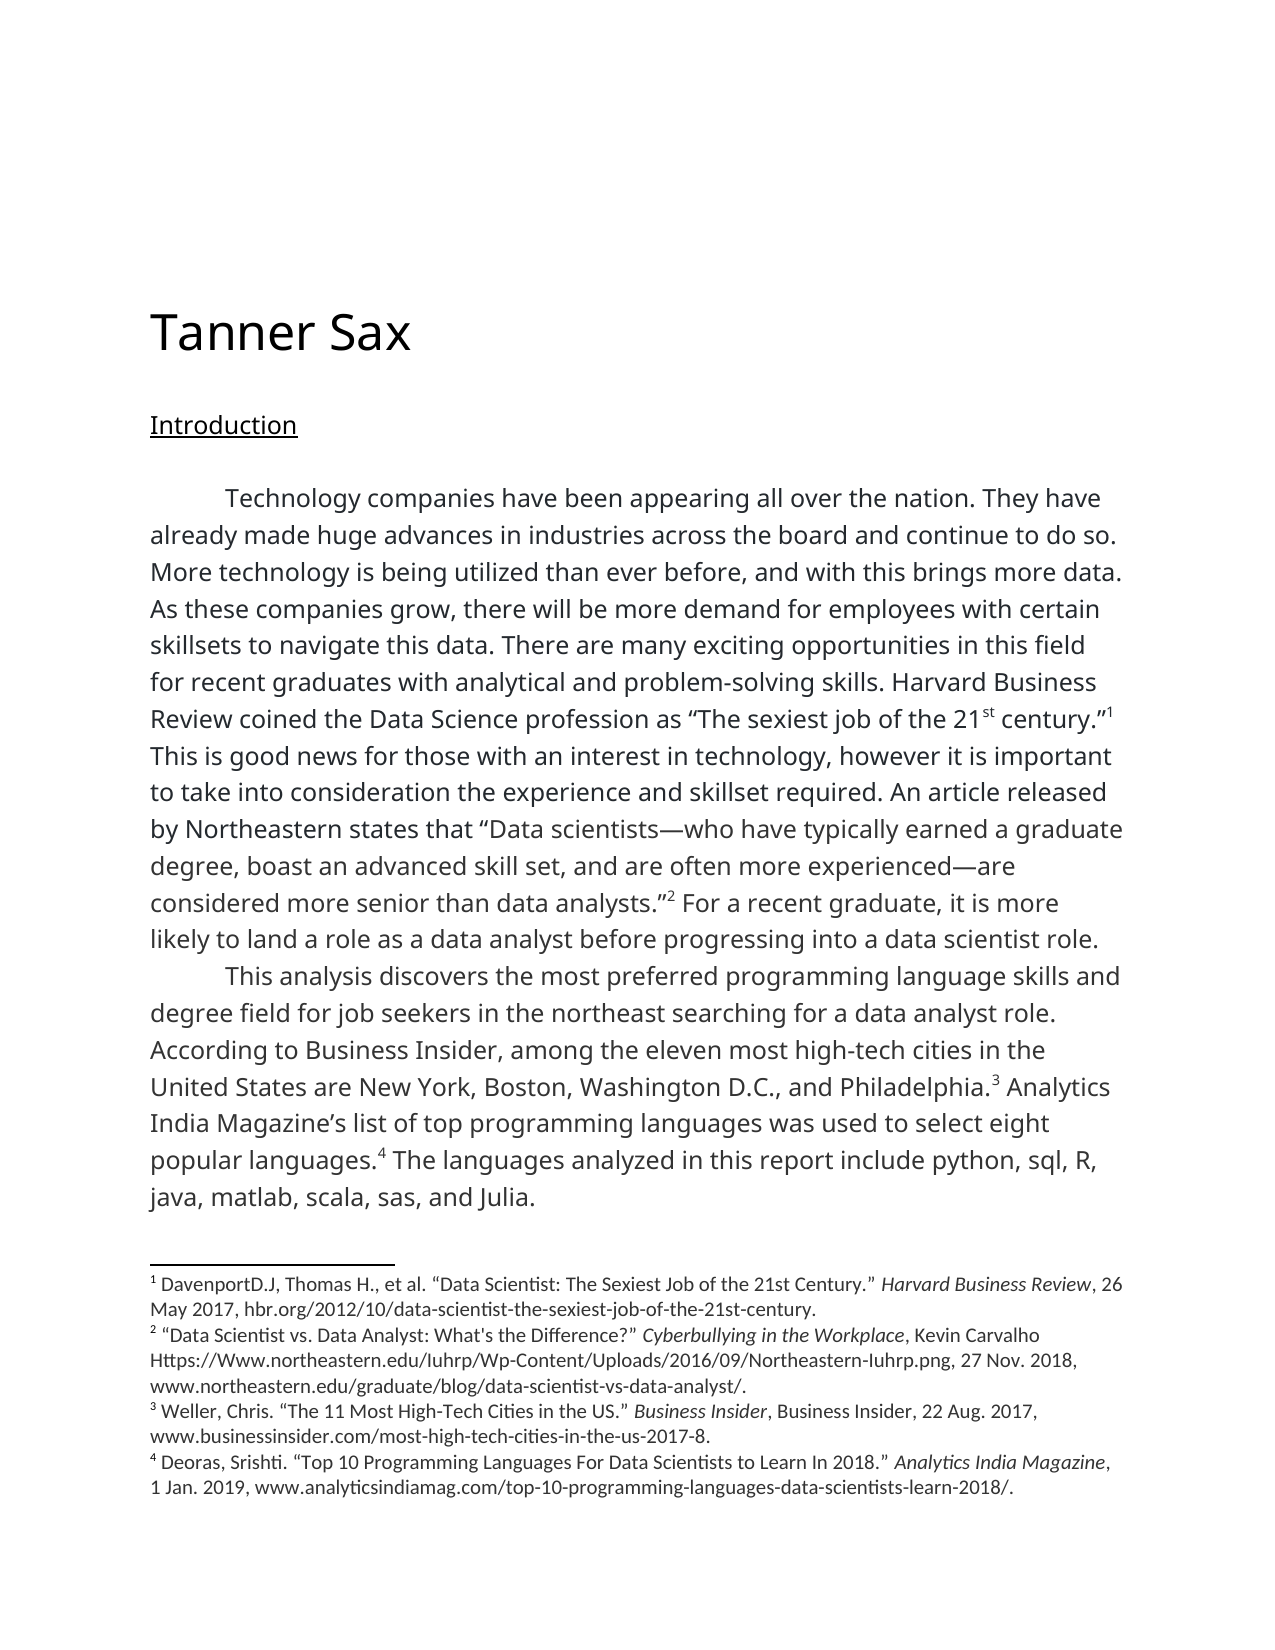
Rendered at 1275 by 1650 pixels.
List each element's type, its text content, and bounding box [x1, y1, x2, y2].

text This analysis discovers the most preferred programming language skills and degree field for job seekers in the northeast searching for a data analyst role. According to Business Insider, among the eleven most high-tech cities in the United States are New York, Boston, Washington D.C., and Philadelphia. Analytics India Magazine’s list of top programming languages was used to select eight popular languages. The languages analyzed in this report include python, sql, R, java, matlab, scala, sas, and Julia. [150, 959, 1125, 1214]
text Introduction [150, 407, 1125, 441]
text Tanner Sax [150, 297, 1125, 365]
text Technology companies have been appearing all over the nation. They have already made huge advances in industries across the board and continue to do so. More technology is being utilized than ever before, and with this brings more data. As these companies grow, there will be more demand for employees with certain skillsets to navigate this data. There are many exciting opportunities in this field for recent graduates with analytical and problem-solving skills. Harvard Business Review coined the Data Science profession as “The sexiest job of the 21st century.” This is good news for those with an interest in technology, however it is important to take into consideration the experience and skillset required. An article released by Northeastern states that “Data scientists—who have typically earned a graduate degree, boast an advanced skill set, and are often more experienced—are considered more senior than data analysts.” For a recent graduate, it is more likely to land a role as a data analyst before progressing into a data scientist role. [150, 481, 1125, 956]
